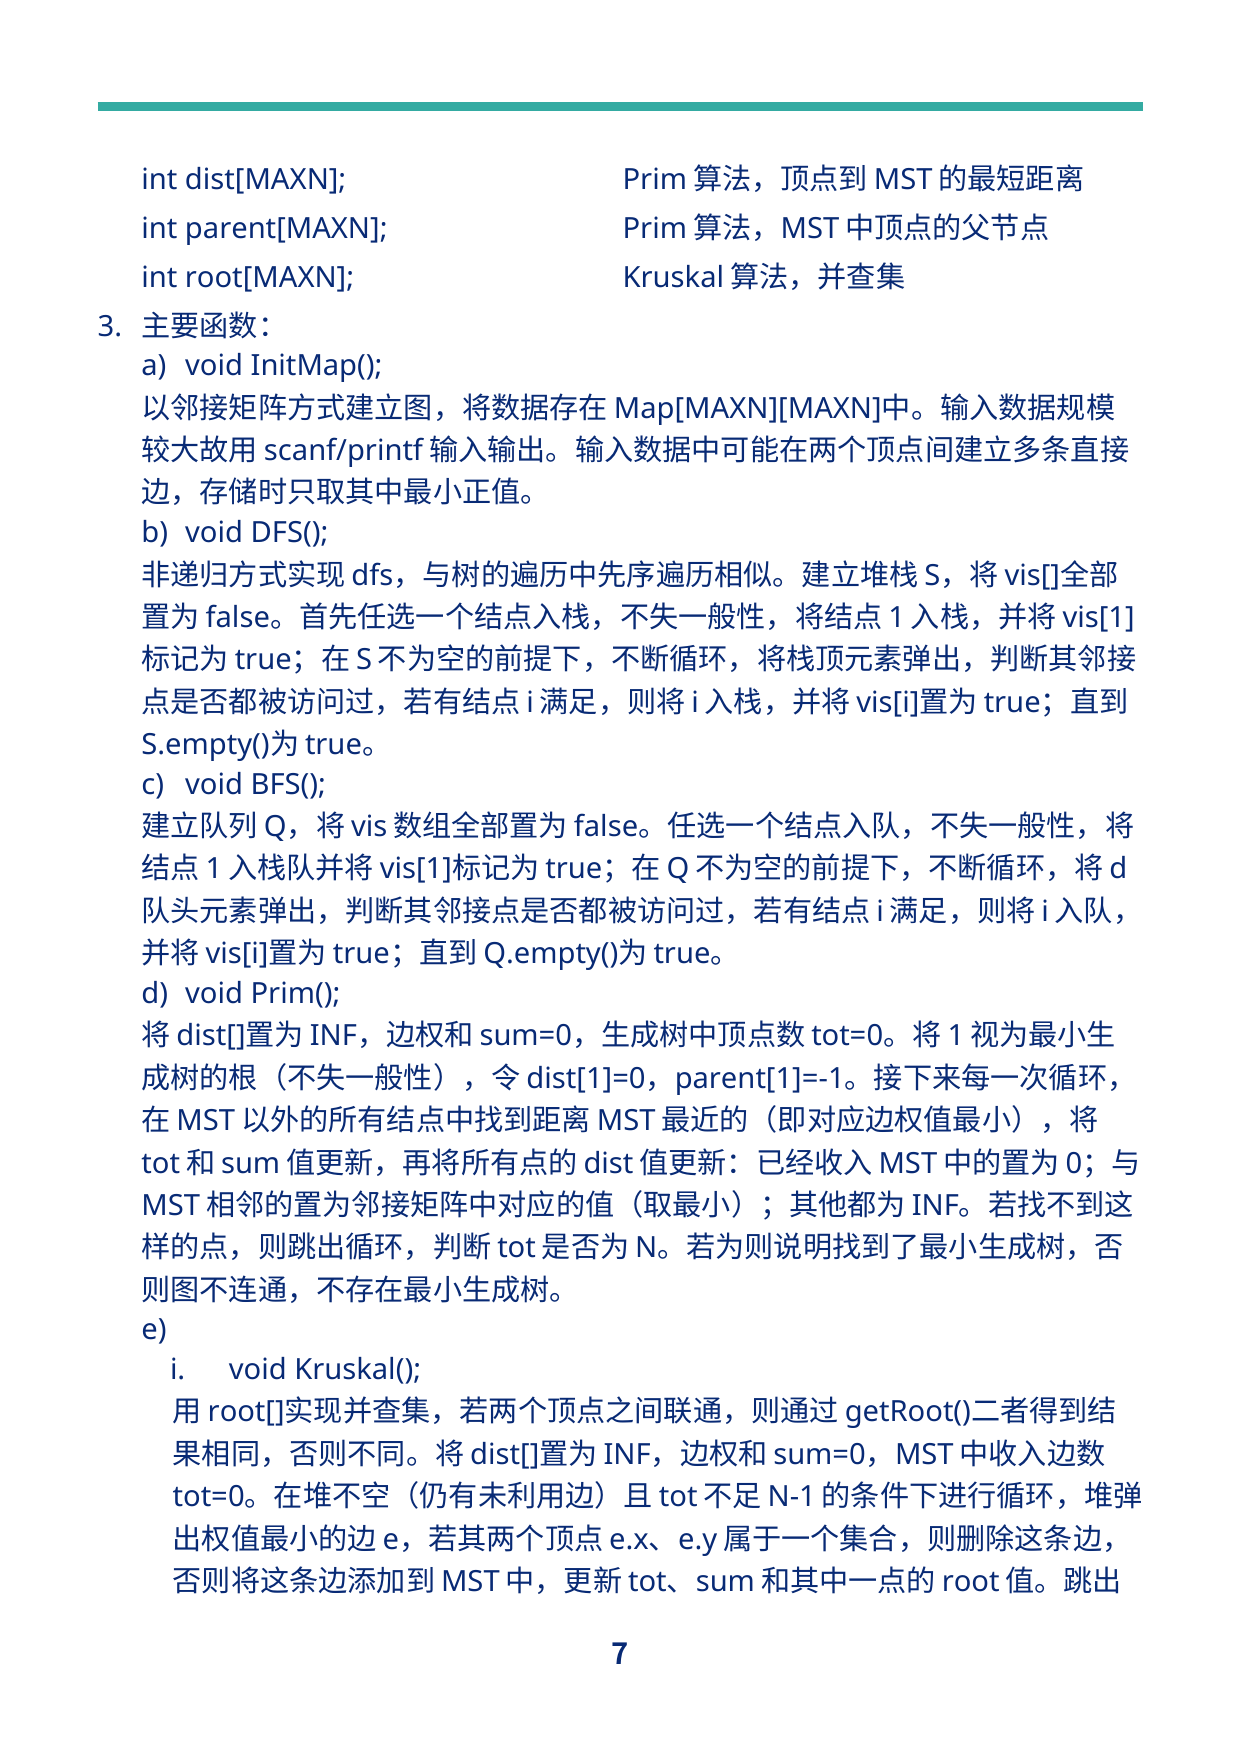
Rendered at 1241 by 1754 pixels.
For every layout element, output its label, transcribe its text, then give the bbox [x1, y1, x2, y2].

list void Kruskal(); [185, 1348, 1143, 1388]
text int dist[MAXN]; Prim算法，顶点到MST的最短距离 [141, 156, 1143, 198]
list void DFS(); [141, 511, 1143, 551]
text int parent[MAXN]; Prim算法，MST中顶点的父节点 [141, 205, 1143, 247]
list 主要函数： [97, 302, 1143, 344]
text 以邻接矩阵方式建立图，将数据存在Map[MAXN][MAXN]中。输入数据规模较大故用scanf/printf输入输出。输入数据中可能在两个顶点间建立多条直接边，存储时只取其中最小正值。 [141, 384, 1143, 511]
list void InitMap(); [141, 344, 1143, 384]
list void BFS(); [141, 763, 1143, 803]
text 建立队列Q，将vis数组全部置为false。任选一个结点入队，不失一般性，将结点1入栈队并将vis[1]标记为true；在Q不为空的前提下，不断循环，将d队头元素弹出，判断其邻接点是否都被访问过，若有结点i满足，则将i入队，并将vis[i]置为true；直到Q.empty()为true。 [141, 803, 1143, 972]
text 非递归方式实现dfs，与树的遍历中先序遍历相似。建立堆栈S，将vis[]全部置为false。首先任选一个结点入栈，不失一般性，将结点1入栈，并将vis[1]标记为true；在S不为空的前提下，不断循环，将栈顶元素弹出，判断其邻接点是否都被访问过，若有结点i满足，则将i入栈，并将vis[i]置为true；直到S.empty()为true。 [141, 551, 1143, 763]
text 将dist[]置为INF，边权和sum=0，生成树中顶点数tot=0。将1视为最小生成树的根（不失一般性），令dist[1]=0，parent[1]=-1。接下来每一次循环，在MST以外的所有结点中找到距离MST最近的（即对应边权值最小），将tot和sum值更新，再将所有点的dist值更新：已经收入MST中的置为0；与MST相邻的置为邻接矩阵中对应的值（取最小）；其他都为INF。若找不到这样的点，则跳出循环，判断tot是否为N。若为则说明找到了最小生成树，否则图不连通，不存在最小生成树。 [141, 1012, 1143, 1309]
list void Prim(); [141, 972, 1143, 1012]
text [172, 1388, 1143, 1600]
text int root[MAXN]; Kruskal算法，并查集 [141, 253, 1143, 296]
